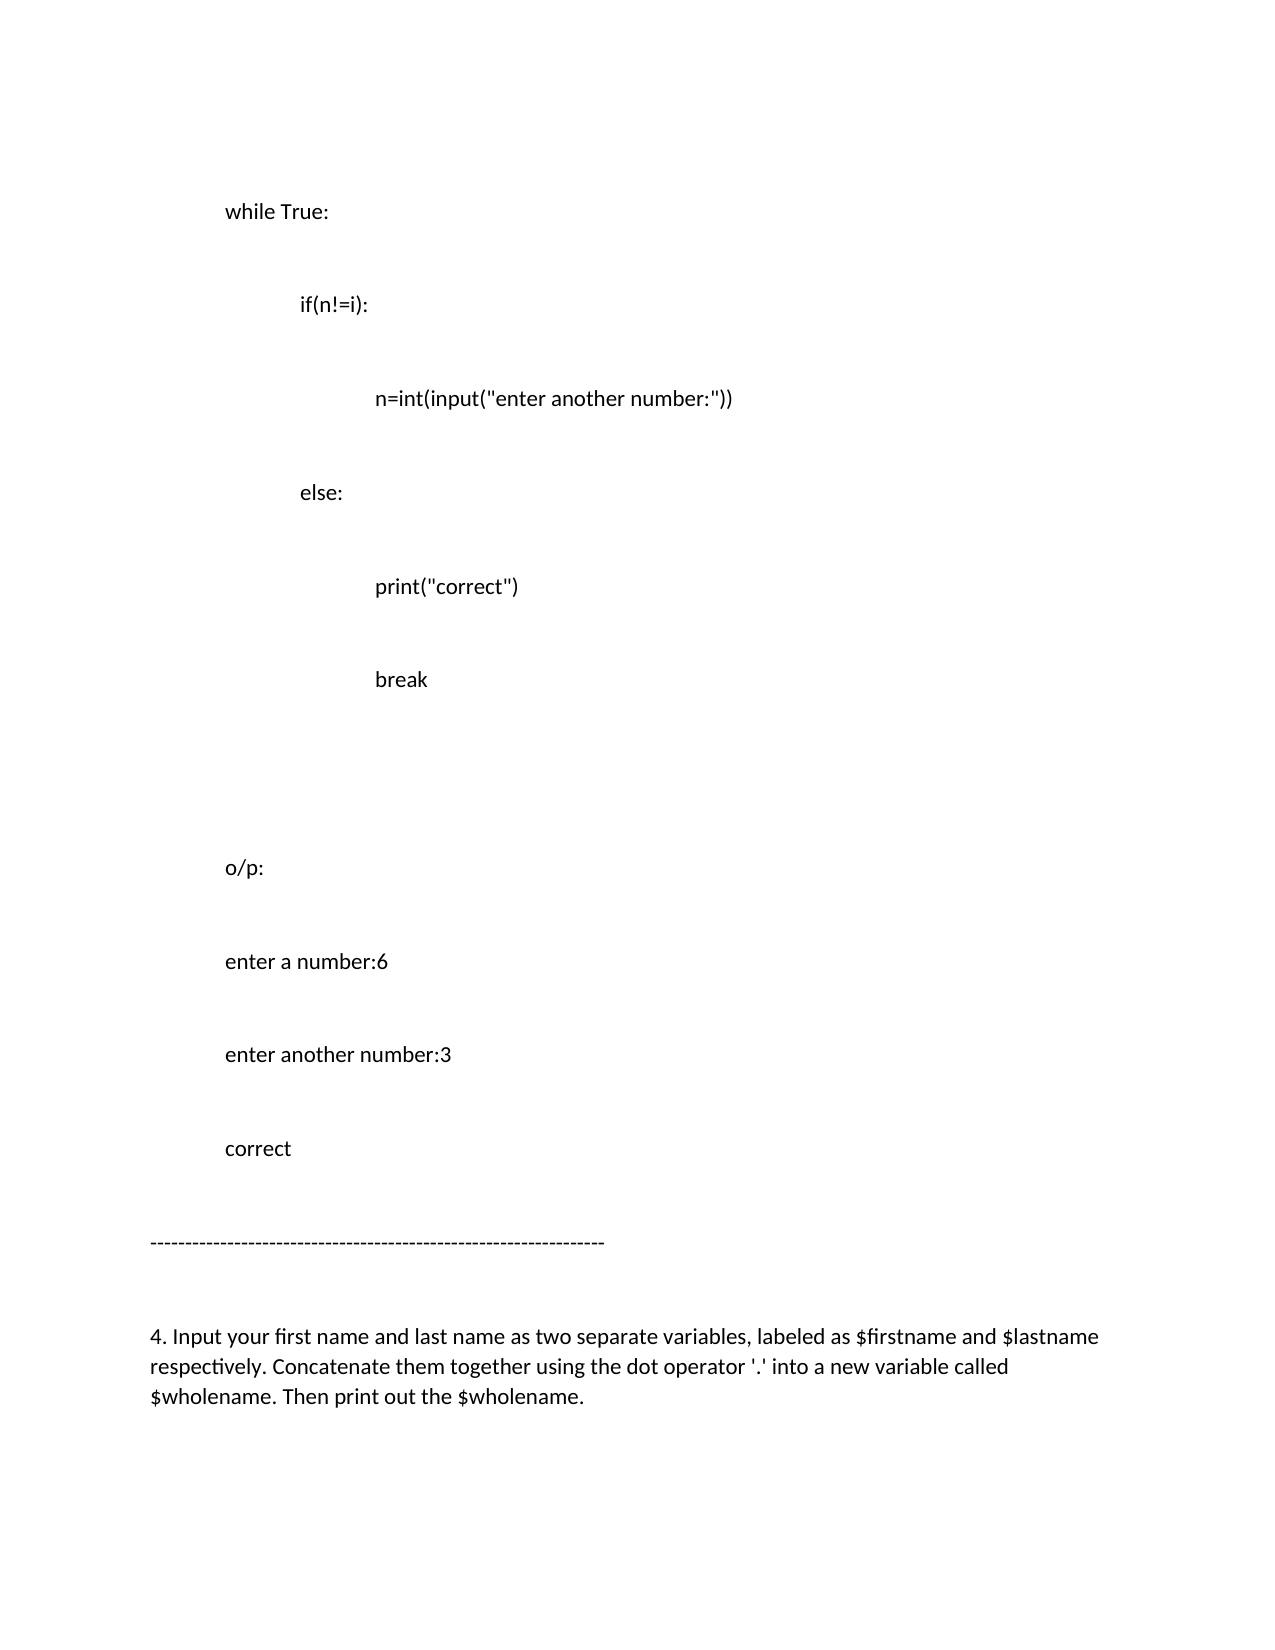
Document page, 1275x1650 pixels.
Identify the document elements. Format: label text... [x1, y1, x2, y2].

text ----------------------------------------------------------------- [150, 1228, 1125, 1256]
text enter a number:6 [150, 947, 1125, 975]
text else: [150, 478, 1125, 506]
text if(n!=i): [150, 291, 1125, 319]
text break [150, 666, 1125, 694]
text correct [150, 1134, 1125, 1162]
text print("correct") [150, 572, 1125, 600]
text o/p: [150, 853, 1125, 881]
text enter another number:3 [150, 1041, 1125, 1069]
text while True: [150, 197, 1125, 225]
text n=int(input("enter another number:")) [150, 384, 1125, 412]
text 4. Input your first name and last name as two separate variables, labeled as $firstname and $lastname respectively. Concatenate them together using the dot operator '.' into a new variable called $wholename. Then print out the $wholename. [150, 1322, 1125, 1410]
